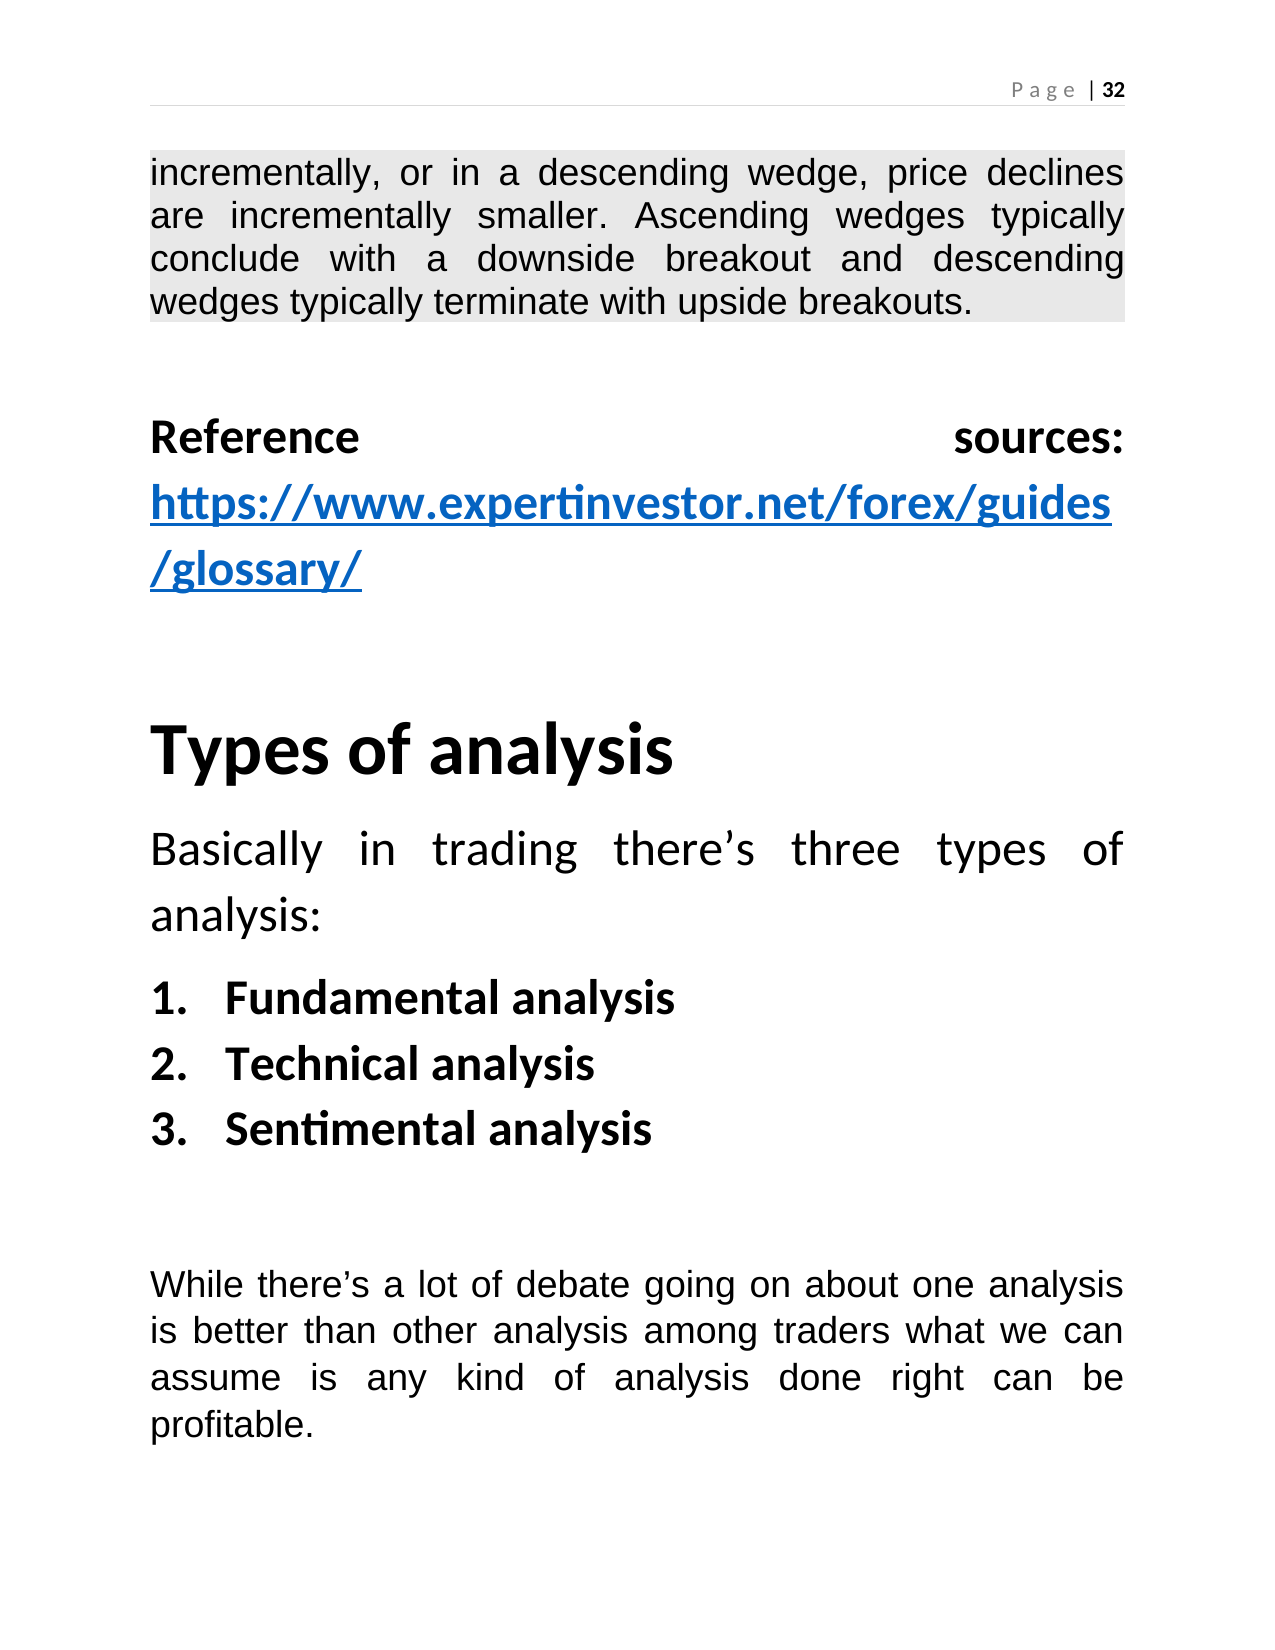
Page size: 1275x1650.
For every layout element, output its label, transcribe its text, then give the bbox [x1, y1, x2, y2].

text Types of analysis [150, 702, 1125, 793]
list Fundamental analysis [150, 966, 1125, 1027]
list Technical analysis [150, 1031, 1125, 1092]
list Sentimental analysis [150, 1097, 1125, 1158]
text While there’s a lot of debate going on about one analysis is better than other analysis among traders what we can assume is any kind of analysis done right can be profitable. [150, 1262, 1125, 1445]
text Basically in trading there’s three types of analysis: [150, 817, 1125, 944]
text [150, 150, 1125, 322]
text Reference sources: https://www.expertinvestor.net/forex/guides/glossary/ [150, 405, 1125, 598]
